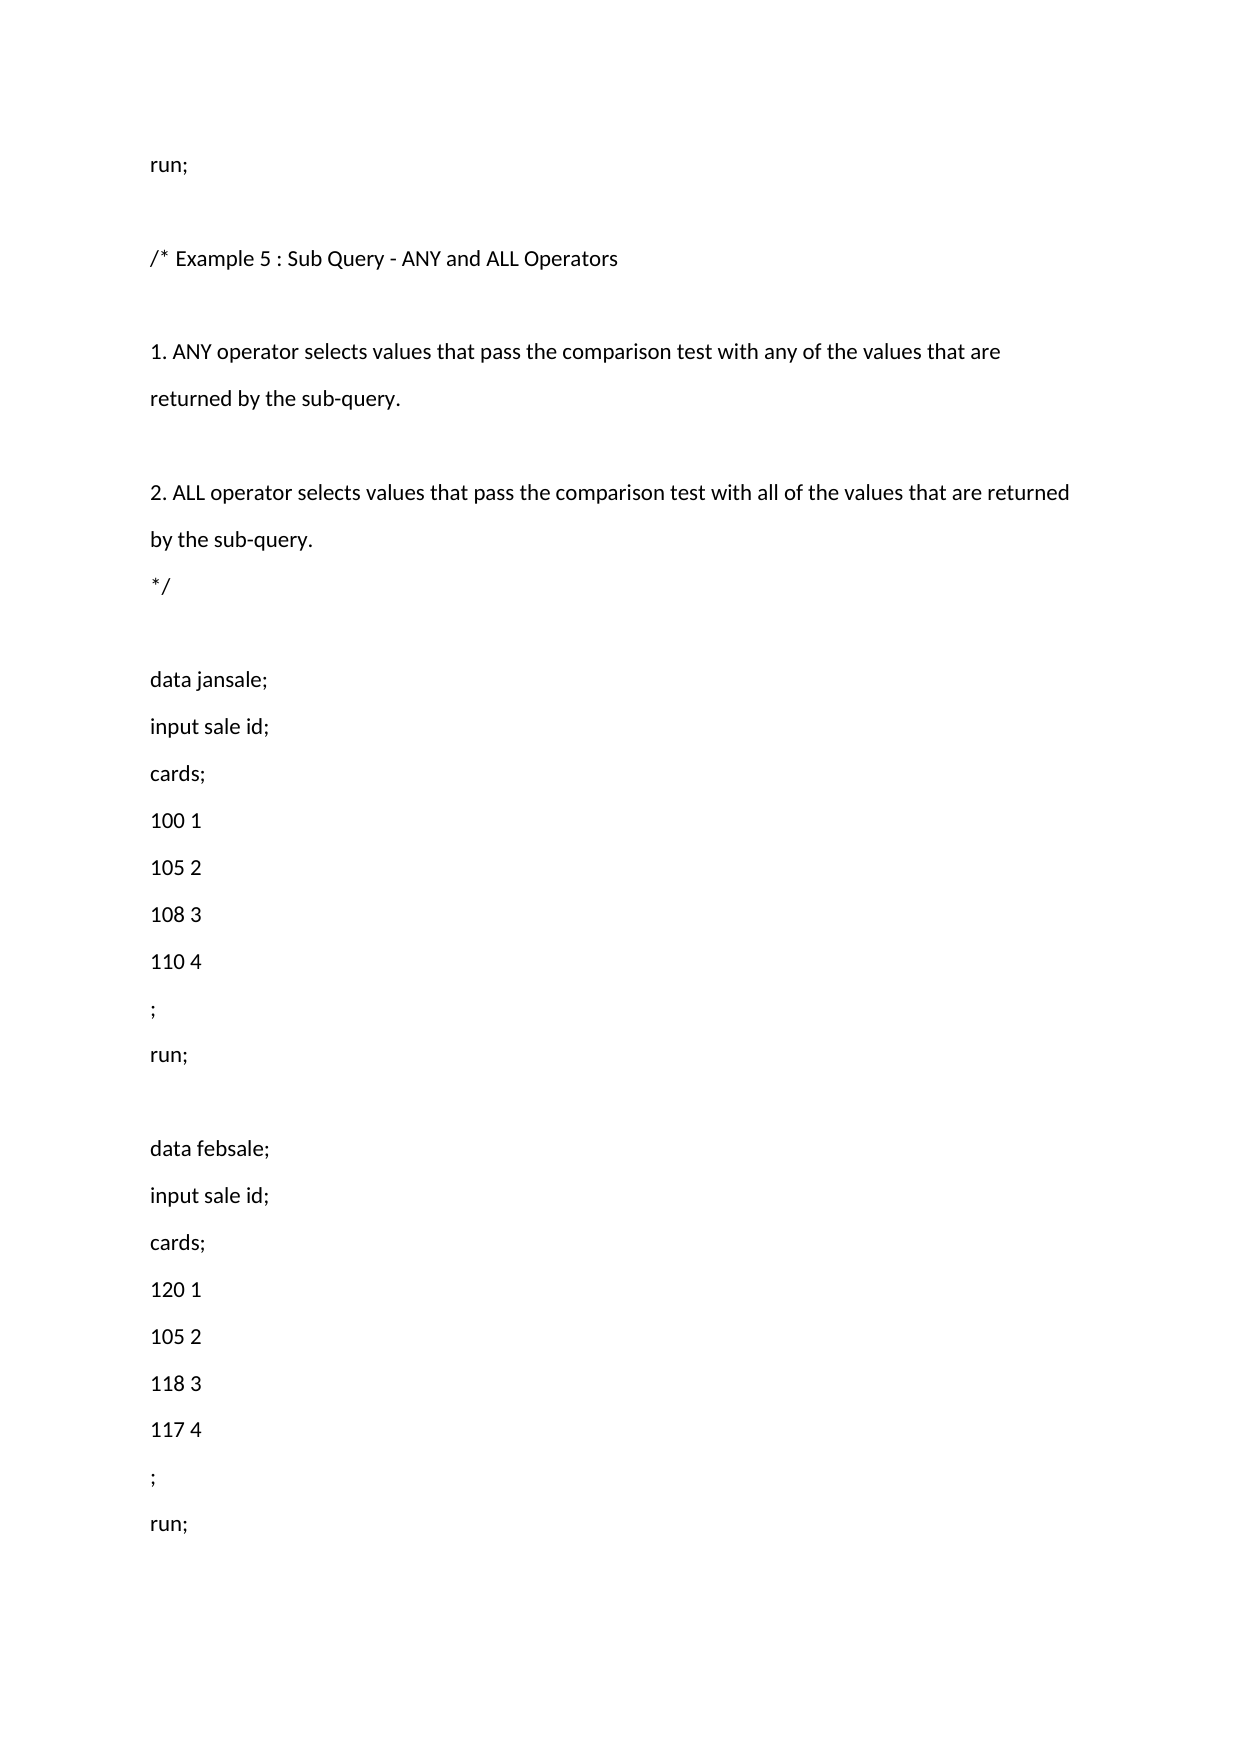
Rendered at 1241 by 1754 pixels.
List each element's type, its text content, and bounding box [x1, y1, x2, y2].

text /* Example 5 : Sub Query - ANY and ALL Operators [150, 244, 1090, 272]
text by the sub-query. [150, 525, 1090, 553]
text 100 1 [150, 806, 1090, 834]
text 110 4 [150, 947, 1090, 975]
text returned by the sub-query. [150, 384, 1090, 412]
text 117 4 [150, 1416, 1090, 1444]
text 120 1 [150, 1275, 1090, 1303]
text ; [150, 1462, 1090, 1491]
text run; [150, 1509, 1090, 1537]
text ; [150, 994, 1090, 1022]
text data jansale; [150, 666, 1090, 694]
text 105 2 [150, 853, 1090, 881]
text 105 2 [150, 1322, 1090, 1350]
text input sale id; [150, 712, 1090, 741]
text 108 3 [150, 900, 1090, 928]
text 1. ANY operator selects values that pass the comparison test with any of the values that are [150, 337, 1090, 366]
text run; [150, 1041, 1090, 1069]
text data febsale; [150, 1134, 1090, 1162]
text run; [150, 150, 1090, 178]
text 2. ALL operator selects values that pass the comparison test with all of the values that are returned [150, 478, 1090, 506]
text */ [150, 572, 1090, 600]
text 118 3 [150, 1369, 1090, 1397]
text input sale id; [150, 1181, 1090, 1209]
text cards; [150, 759, 1090, 787]
text cards; [150, 1228, 1090, 1256]
